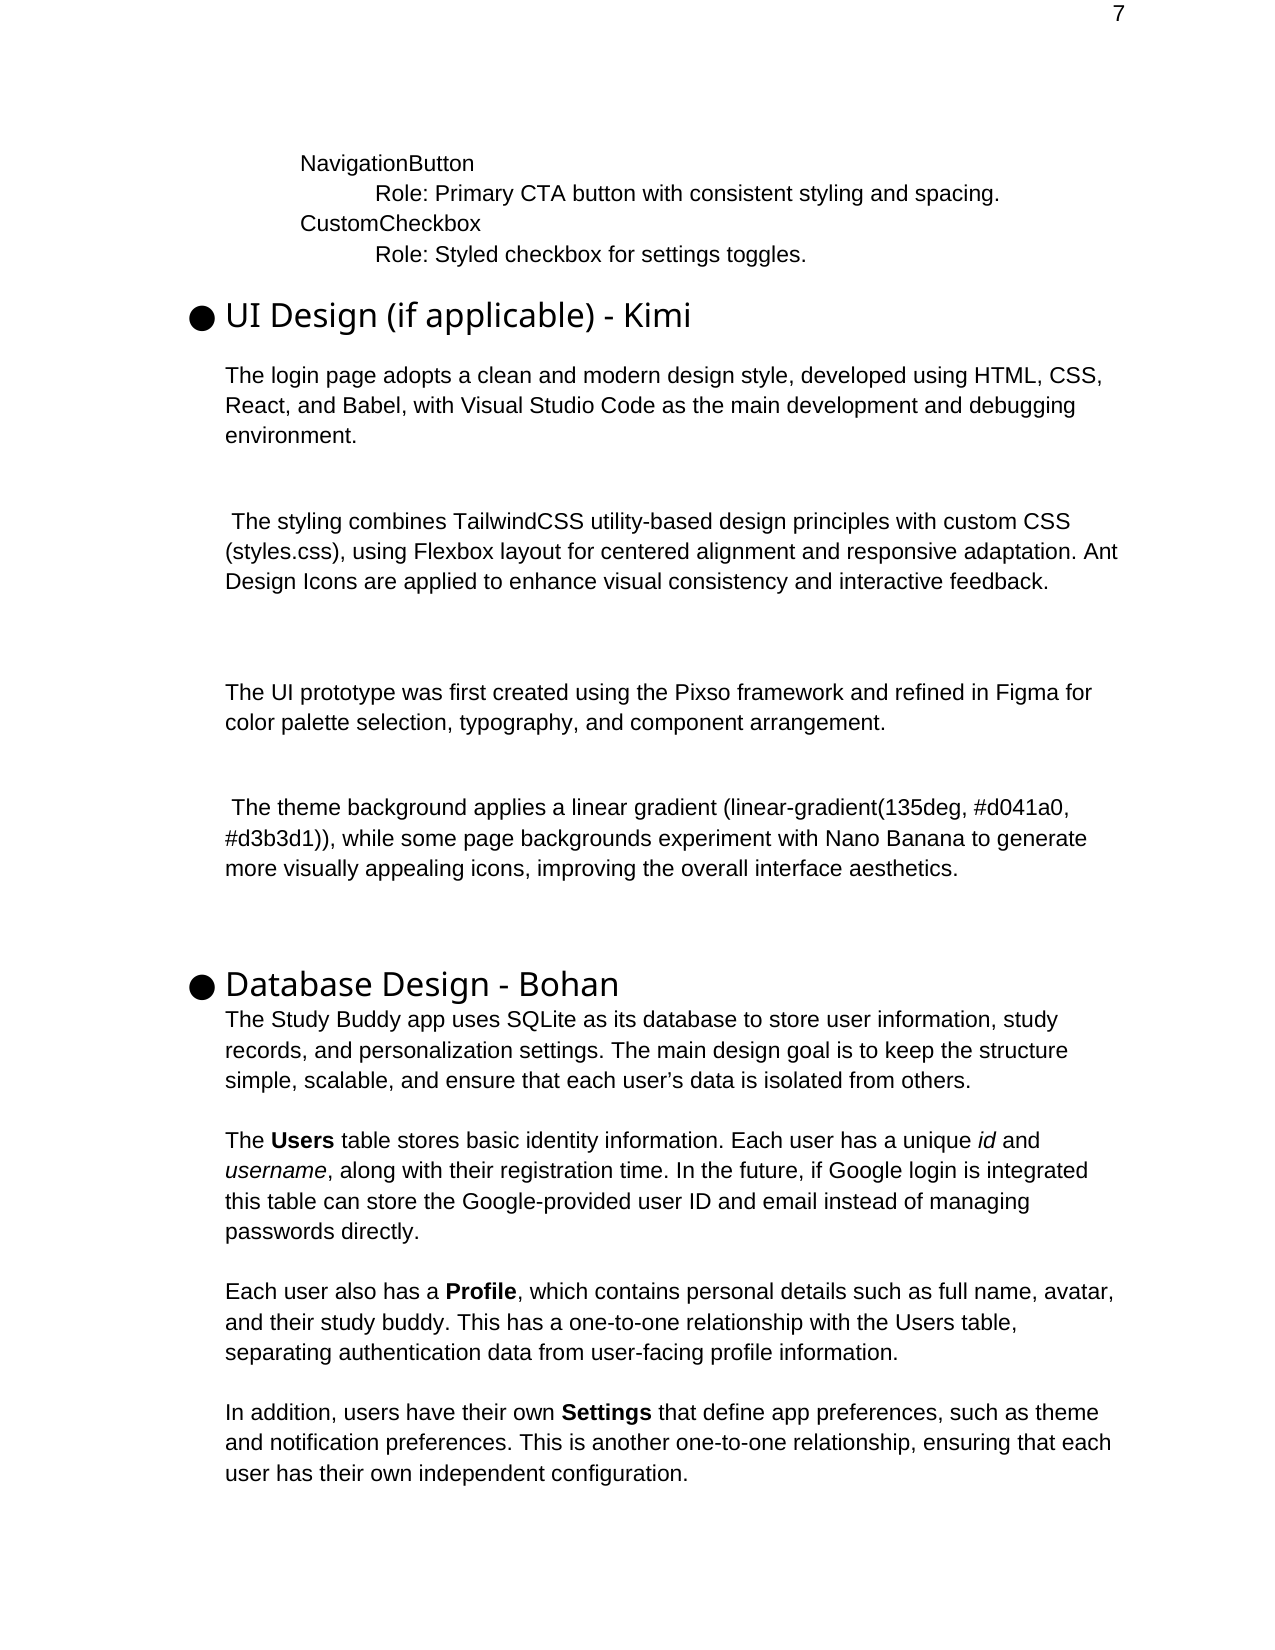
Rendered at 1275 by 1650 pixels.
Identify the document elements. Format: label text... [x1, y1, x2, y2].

text The styling combines TailwindCSS utility-based design principles with custom CSS (styles.css), using Flexbox layout for centered alignment and responsive adaptation. Ant Design Icons are applied to enhance visual consistency and interactive feedback. [225, 478, 1125, 595]
text NavigationButton [300, 150, 1125, 176]
text In addition, users have their own Settings that define app preferences, such as theme and notification preferences. This is another one-to-one relationship, ensuring that each user has their own independent configuration. [225, 1399, 1125, 1486]
text The Study Buddy app uses SQLite as its database to store user information, study records, and personalization settings. The main design goal is to keep the structure simple, scalable, and ensure that each user’s data is isolated from others. [225, 1006, 1125, 1093]
text The UI prototype was first created using the Pixso framework and refined in Figma for color palette selection, typography, and component arrangement. [225, 679, 1125, 735]
text Role: Primary CTA button with consistent styling and spacing. [375, 180, 1125, 207]
text CustomCheckbox [300, 210, 1125, 237]
text The login page adopts a clean and modern design style, developed using HTML, CSS, React, and Babel, with Visual Studio Code as the main development and debugging environment. [225, 362, 1125, 449]
text Each user also has a Profile, which contains personal details such as full name, avatar, and their study buddy. This has a one-to-one relationship with the Users table, separating authentication data from user-facing profile information. [225, 1278, 1125, 1365]
subtitle Database Design - Bohan [187, 961, 1125, 1006]
subtitle UI Design (if applicable) - Kimi [187, 292, 1125, 337]
text The theme background applies a linear gradient (linear-gradient(135deg, #d041a0, #d3b3d1)), while some page backgrounds experiment with Nano Banana to generate more visually appealing icons, improving the overall interface aesthetics. [225, 764, 1125, 881]
text Role: Styled checkbox for settings toggles. [375, 241, 1125, 267]
text The Users table stores basic identity information. Each user has a unique id and username, along with their registration time. In the future, if Google login is integrated this table can store the Google-provided user ID and email instead of managing passwords directly. [225, 1127, 1125, 1244]
